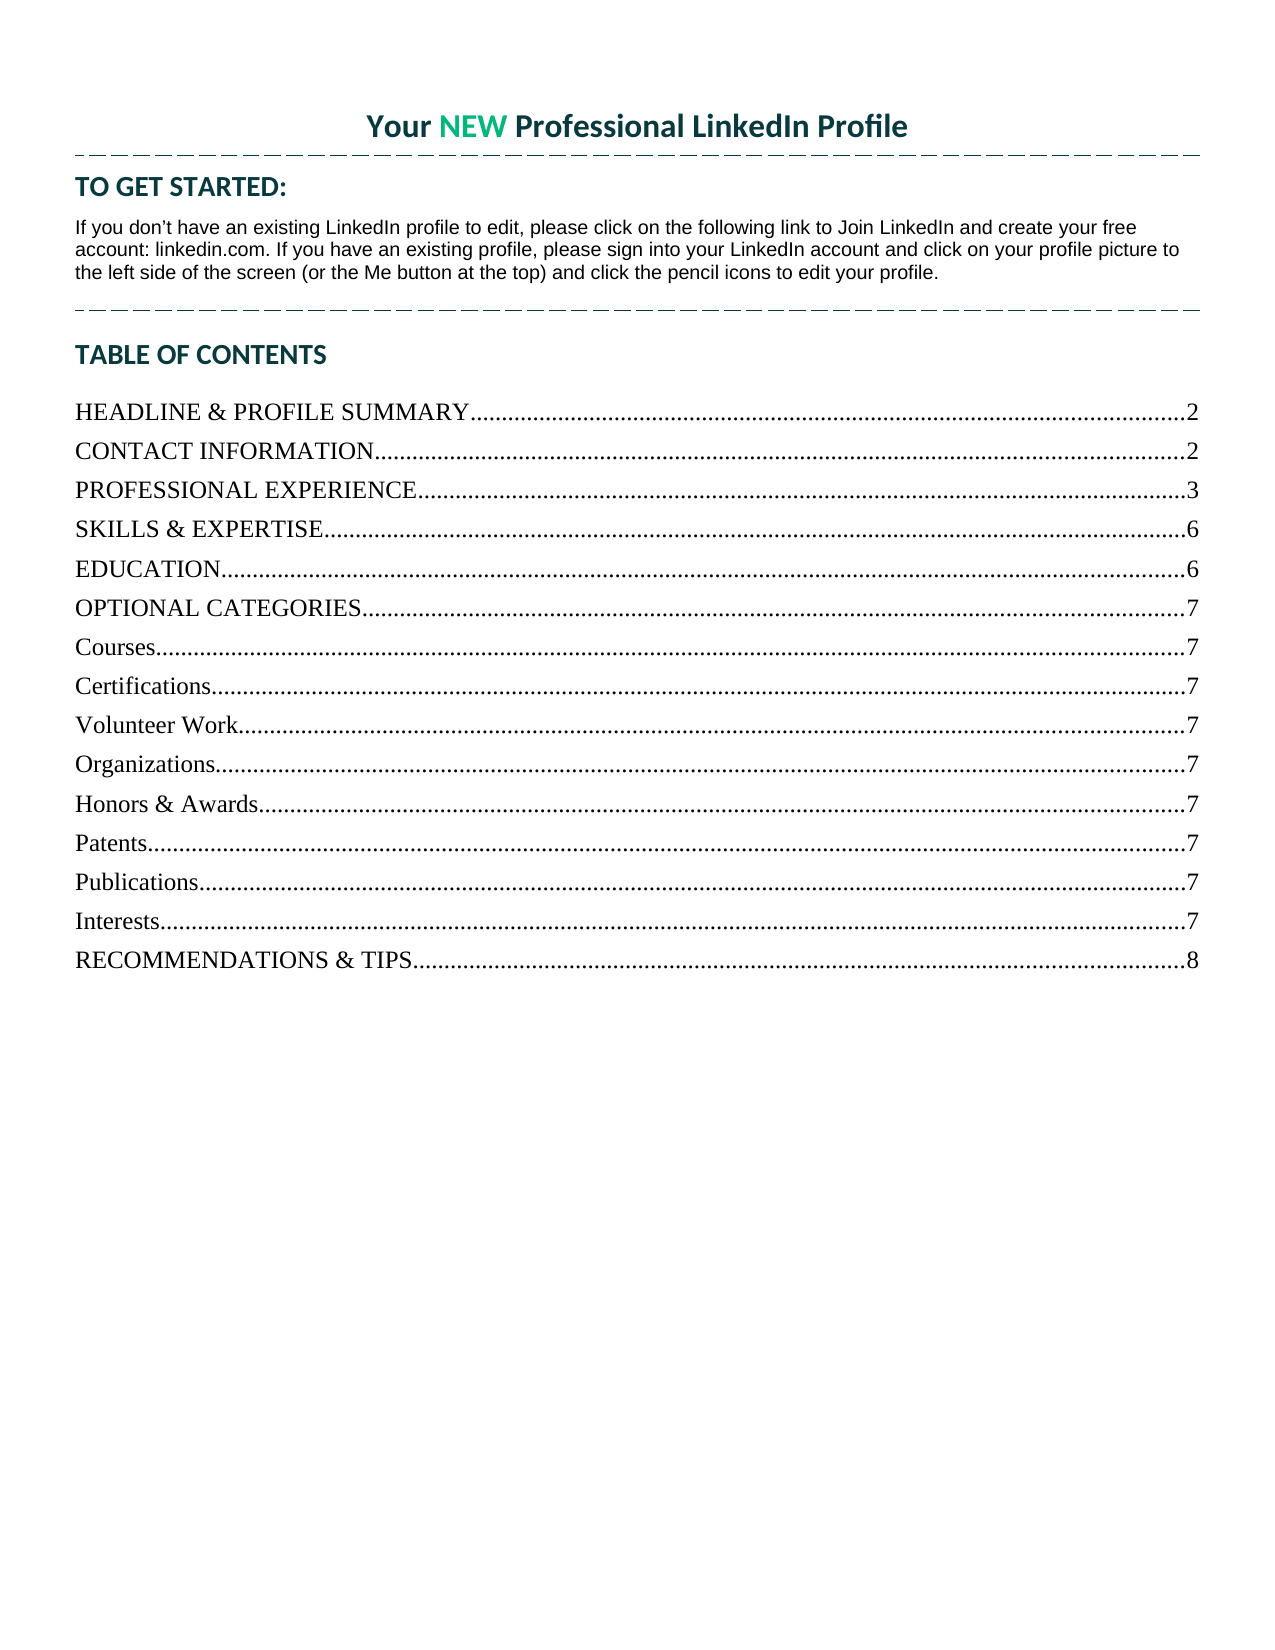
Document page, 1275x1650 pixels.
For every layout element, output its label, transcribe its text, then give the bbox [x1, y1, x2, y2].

text Your NEW Professional LinkedIn Profile [75, 105, 1200, 146]
text If you don’t have an existing LinkedIn profile to edit, please click on the following link to Join LinkedIn and create your free account: linkedin.com. If you have an existing profile, please sign into your LinkedIn account and click on your profile picture to the left side of the screen (or the Me button at the top) and click the pencil icons to edit your profile. [75, 216, 1200, 284]
text TO GET STARTED: [75, 168, 1200, 204]
